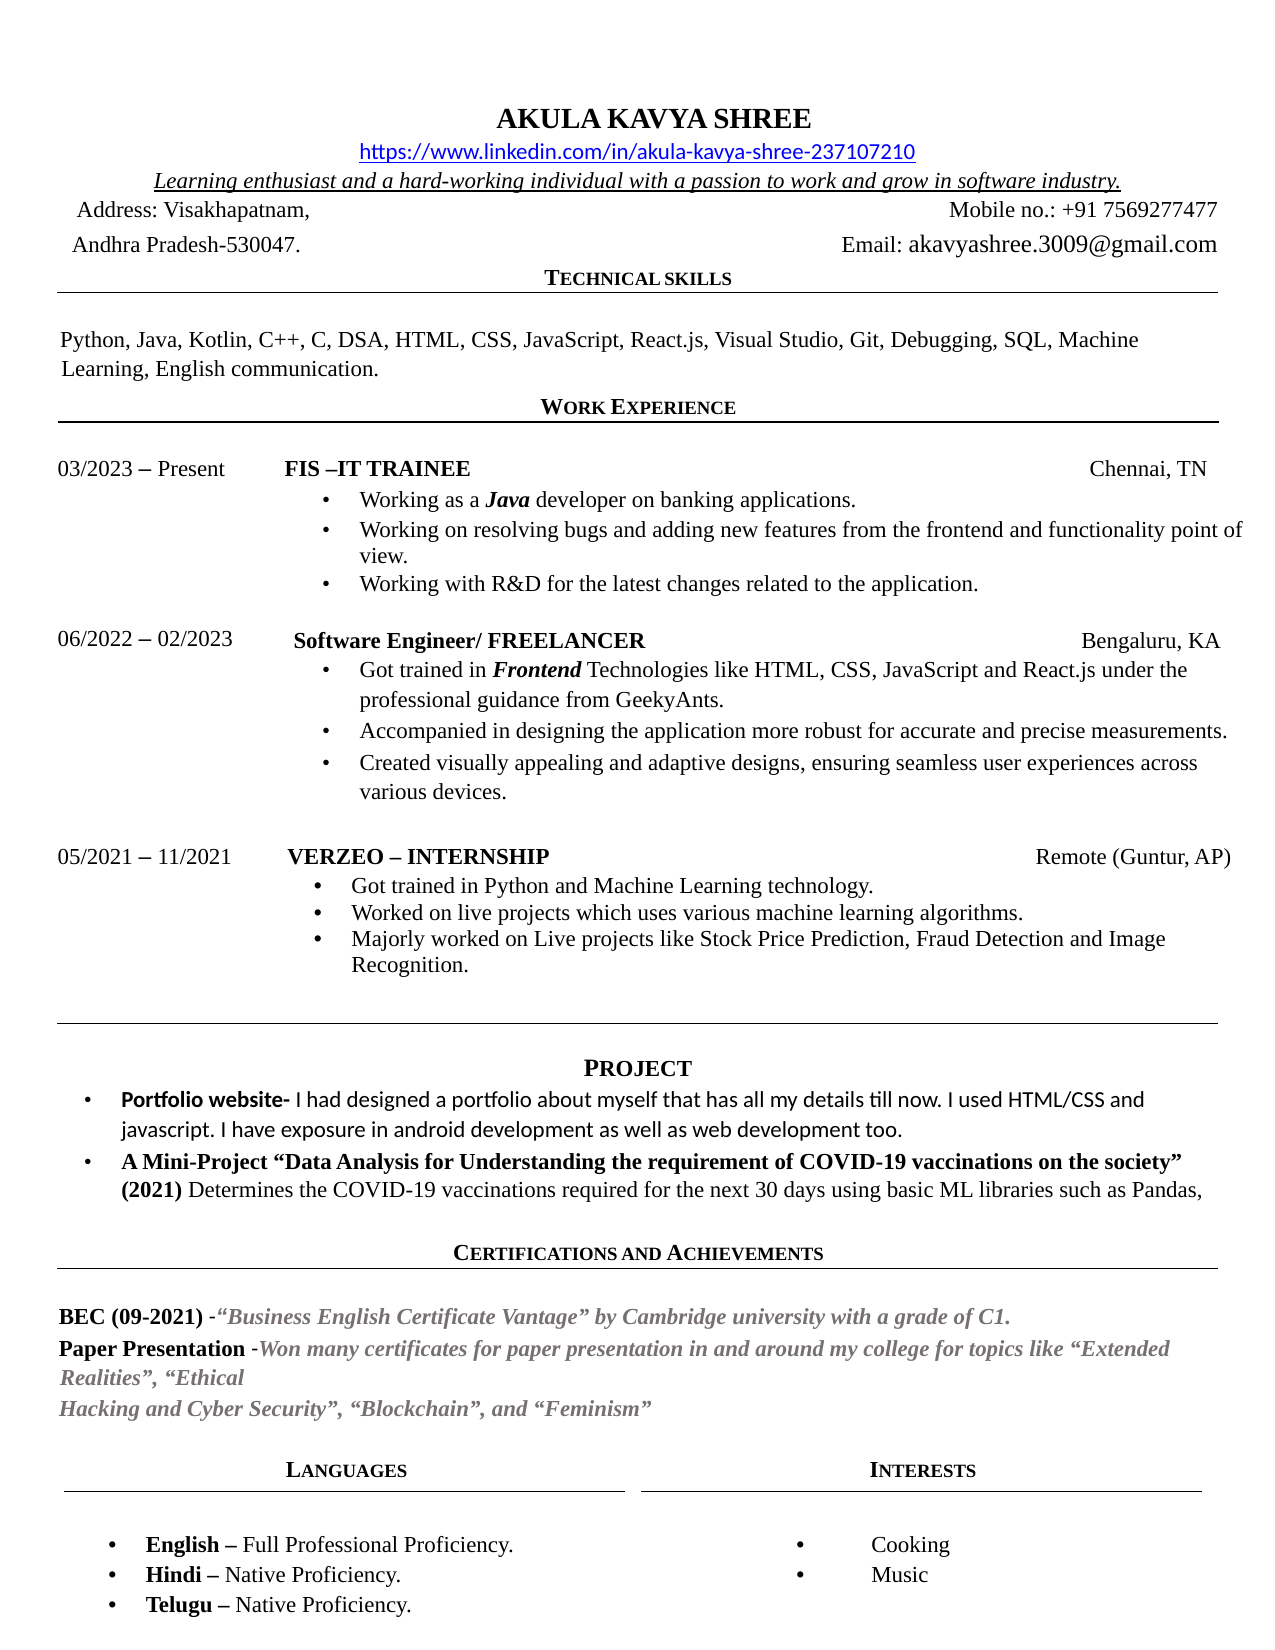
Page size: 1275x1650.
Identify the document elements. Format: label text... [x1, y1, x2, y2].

table_cell VERZEO – INTERNSHIP Remote (Guntur, AP) Got trained in Python and Machine Learning technology. Worked on live projects which uses various machine learning algorithms. Majorly worked on Live projects like Stock Price Prediction, Fraud Detection and Image Recognition. [276, 843, 1250, 992]
subtitle PROJECT [52, 1022, 1223, 1082]
text Learning enthusiast and a hard-working individual with a passion to work and grow in software industry. [51, 168, 1223, 194]
subtitle TECHNICAL SKILLS [68, 263, 1208, 290]
list English – Full Professional Proficiency. • Cooking [108, 1531, 1223, 1557]
text AKULA KAVYA SHREE [421, 101, 1223, 135]
table_cell 05/2021 – 11/2021 [58, 843, 276, 992]
text Python, Java, Kotlin, C++, C, DSA, HTML, CSS, JavaScript, React.js, Visual Studio, Git, Debugging, SQL, Machine Learning, English communication. [60, 326, 1223, 382]
text Andhra Pradesh-530047. Email: akavyashree.3009@gmail.com [46, 229, 1223, 258]
list A Mini-Project “Data Analysis for Understanding the requirement of COVID-19 vaccinations on the society” (2021) Determines the COVID-19 vaccinations required for the next 30 days using basic ML libraries such as Pandas, [83, 1148, 1223, 1203]
subtitle CERTIFICATIONS AND ACHIEVEMENTS [68, 1239, 1208, 1266]
text BEC (09-2021) -“Business English Certificate Vantage” by Cambridge university with a grade of C1. [58, 1302, 1223, 1330]
text https://www.linkedin.com/in/akula-kavya-shree-237107210 [51, 137, 1223, 165]
text Paper Presentation -Won many certificates for paper presentation in and around my college for topics like “Extended Realities”, “Ethical [58, 1334, 1223, 1391]
list Portfolio website- I had designed a portfolio about myself that has all my details till now. I used HTML/CSS and javascript. I have exposure in android development as well as web development too. [83, 1085, 1223, 1143]
list Hindi – Native Proficiency. • Music [108, 1561, 1223, 1588]
subtitle LANGUAGES INTERESTS [46, 1456, 1223, 1482]
table_header 03/2023 – Present 06/2022 – 02/2023 [58, 455, 276, 843]
text Hacking and Cyber Security”, “Blockchain”, and “Feminism” [58, 1395, 1223, 1421]
subtitle WORK EXPERIENCE [68, 393, 1208, 419]
text Address: Visakhapatnam, Mobile no.: +91 7569277477 [46, 197, 1223, 223]
list Telugu – Native Proficiency. [108, 1591, 1223, 1618]
table_header FIS –IT TRAINEE Chennai, TN Working as a Java developer on banking applications. Working on resolving bugs and adding new features from the frontend and functionality point of view. Working with R&D for the latest changes related to the application. Software Engineer/ FREELANCER Bengaluru, KA Got trained in Frontend Technologies like HTML, CSS, JavaScript and React.js under the professional guidance from GeekyAnts. Accompanied in designing the application more robust for accurate and precise measurements. Created visually appealing and adaptive designs, ensuring seamless user experiences across various devices. [276, 455, 1250, 843]
